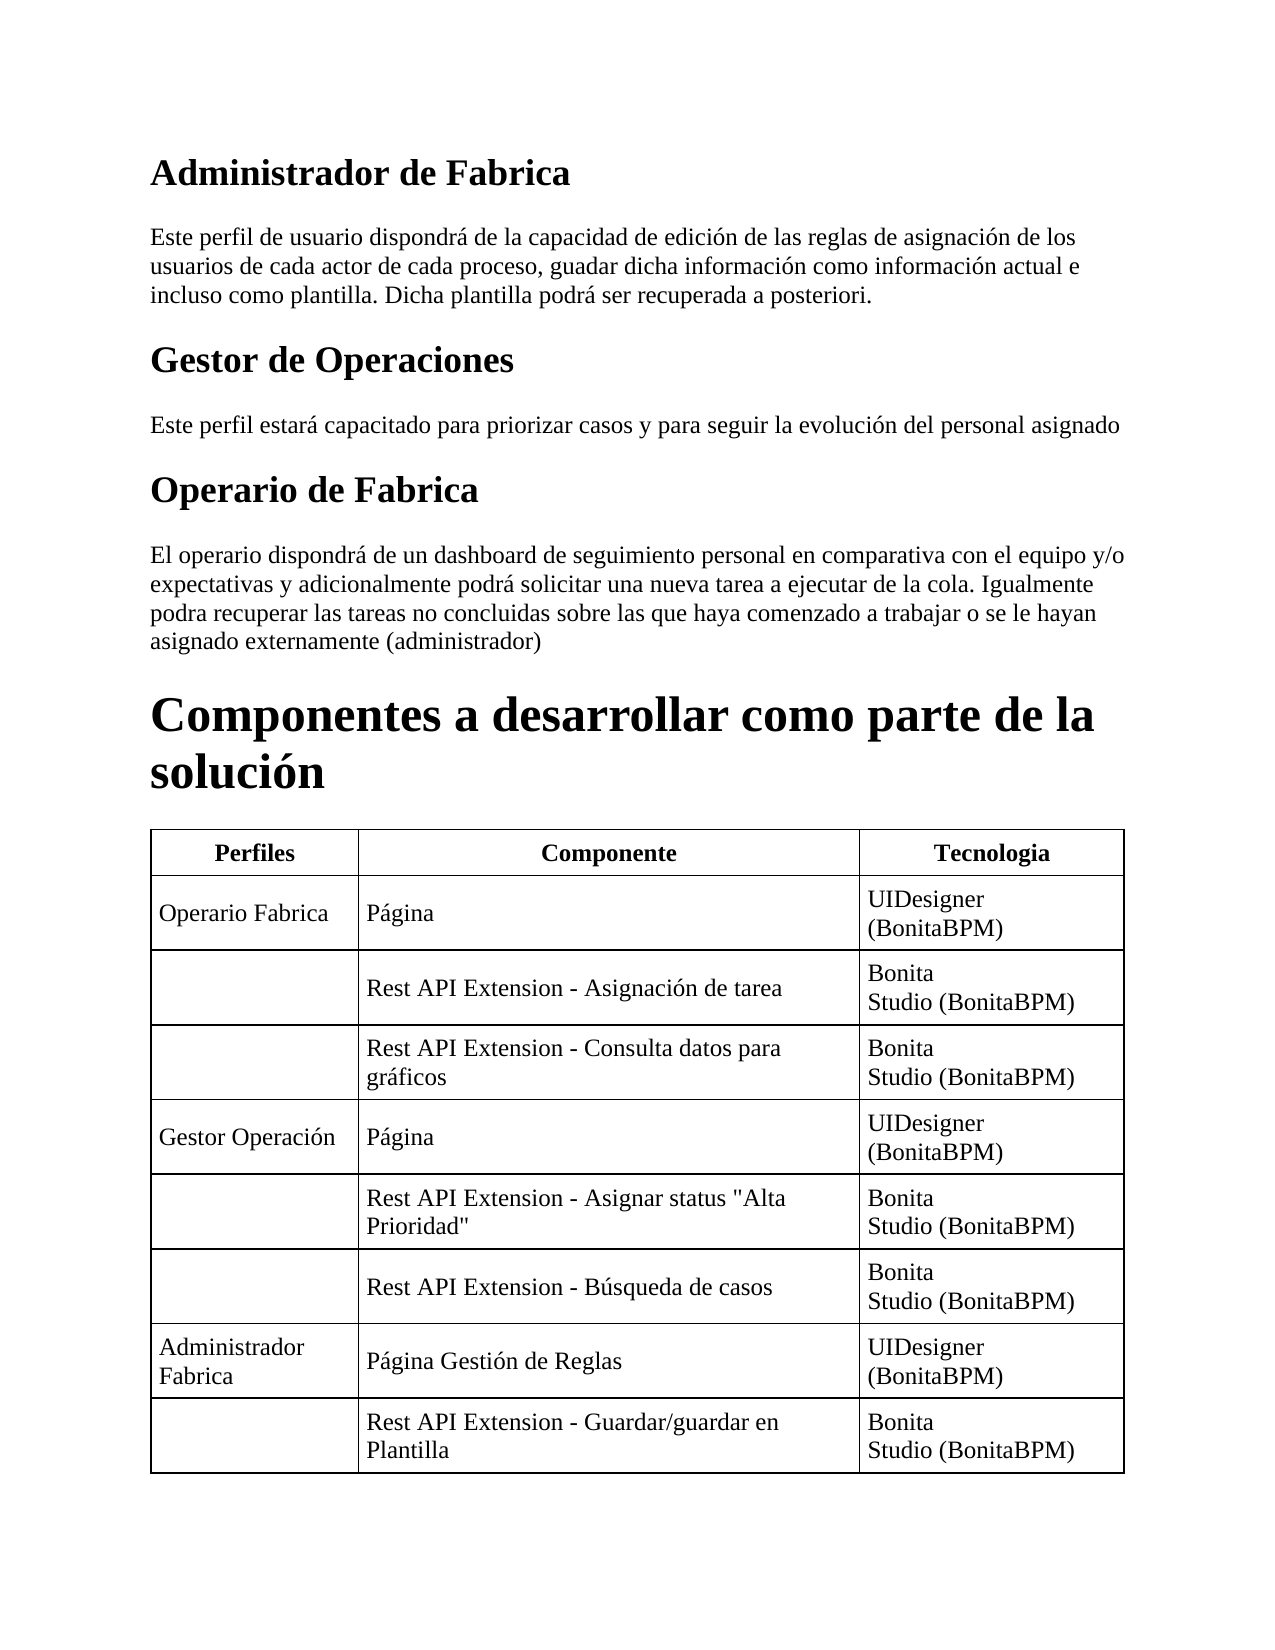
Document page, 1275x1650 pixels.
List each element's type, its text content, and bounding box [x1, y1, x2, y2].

table_cell Página [359, 1100, 859, 1173]
table_cell UIDesigner (BonitaBPM) [860, 876, 1123, 949]
table_cell Rest API Extension - Asignar status "Alta Prioridad" [359, 1175, 859, 1248]
table_cell Página Gestión de Reglas [359, 1324, 859, 1397]
table_cell Bonita Studio (BonitaBPM) [860, 1250, 1123, 1323]
table_cell [152, 1399, 358, 1472]
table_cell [860, 1399, 1123, 1472]
table_cell Rest API Extension - Búsqueda de casos [359, 1250, 859, 1323]
subtitle Componentes a desarrollar como parte de la solución [150, 684, 1125, 799]
table_cell [152, 1026, 358, 1098]
table_cell Bonita Studio (BonitaBPM) [860, 951, 1123, 1024]
table_cell [152, 1250, 358, 1323]
table_header Tecnologia [860, 830, 1123, 874]
text El operario dispondrá de un dashboard de seguimiento personal en comparativa con el equipo y/o expectativas y adicionalmente podrá solicitar una nueva tarea a ejecutar de la cola. Igualmente podra recuperar las tareas no concluidas sobre las que haya comenzado a trabajar o se le hayan asignado externamente (administrador) [150, 540, 1125, 655]
subtitle Operario de Fabrica [150, 468, 1125, 511]
table_header Componente [359, 830, 859, 874]
text Este perfil estará capacitado para priorizar casos y para seguir la evolución del personal asignado [150, 410, 1125, 439]
table_cell Rest API Extension - Asignación de tarea [359, 951, 859, 1024]
table_cell UIDesigner (BonitaBPM) [860, 1324, 1123, 1397]
table_cell Administrador Fabrica [152, 1324, 358, 1397]
table_cell Operario Fabrica [152, 876, 358, 949]
table_cell Página [359, 876, 859, 949]
table_cell [152, 951, 358, 1024]
table_cell Bonita Studio (BonitaBPM) [860, 1175, 1123, 1248]
table_cell [152, 1175, 358, 1248]
table_cell Rest API Extension - Guardar/guardar en Plantilla [359, 1399, 859, 1472]
table_cell Bonita Studio (BonitaBPM) [860, 1026, 1123, 1098]
table_header Perfiles [152, 830, 358, 874]
subtitle Administrador de Fabrica [150, 150, 1125, 193]
text Este perfil de usuario dispondrá de la capacidad de edición de las reglas de asignación de los usuarios de cada actor de cada proceso, guadar dicha información como información actual e incluso como plantilla. Dicha plantilla podrá ser recuperada a posteriori. [150, 222, 1125, 308]
table_cell Gestor Operación [152, 1100, 358, 1173]
table_cell Rest API Extension - Consulta datos para gráficos [359, 1026, 859, 1098]
table_cell UIDesigner (BonitaBPM) [860, 1100, 1123, 1173]
subtitle Gestor de Operaciones [150, 338, 1125, 381]
